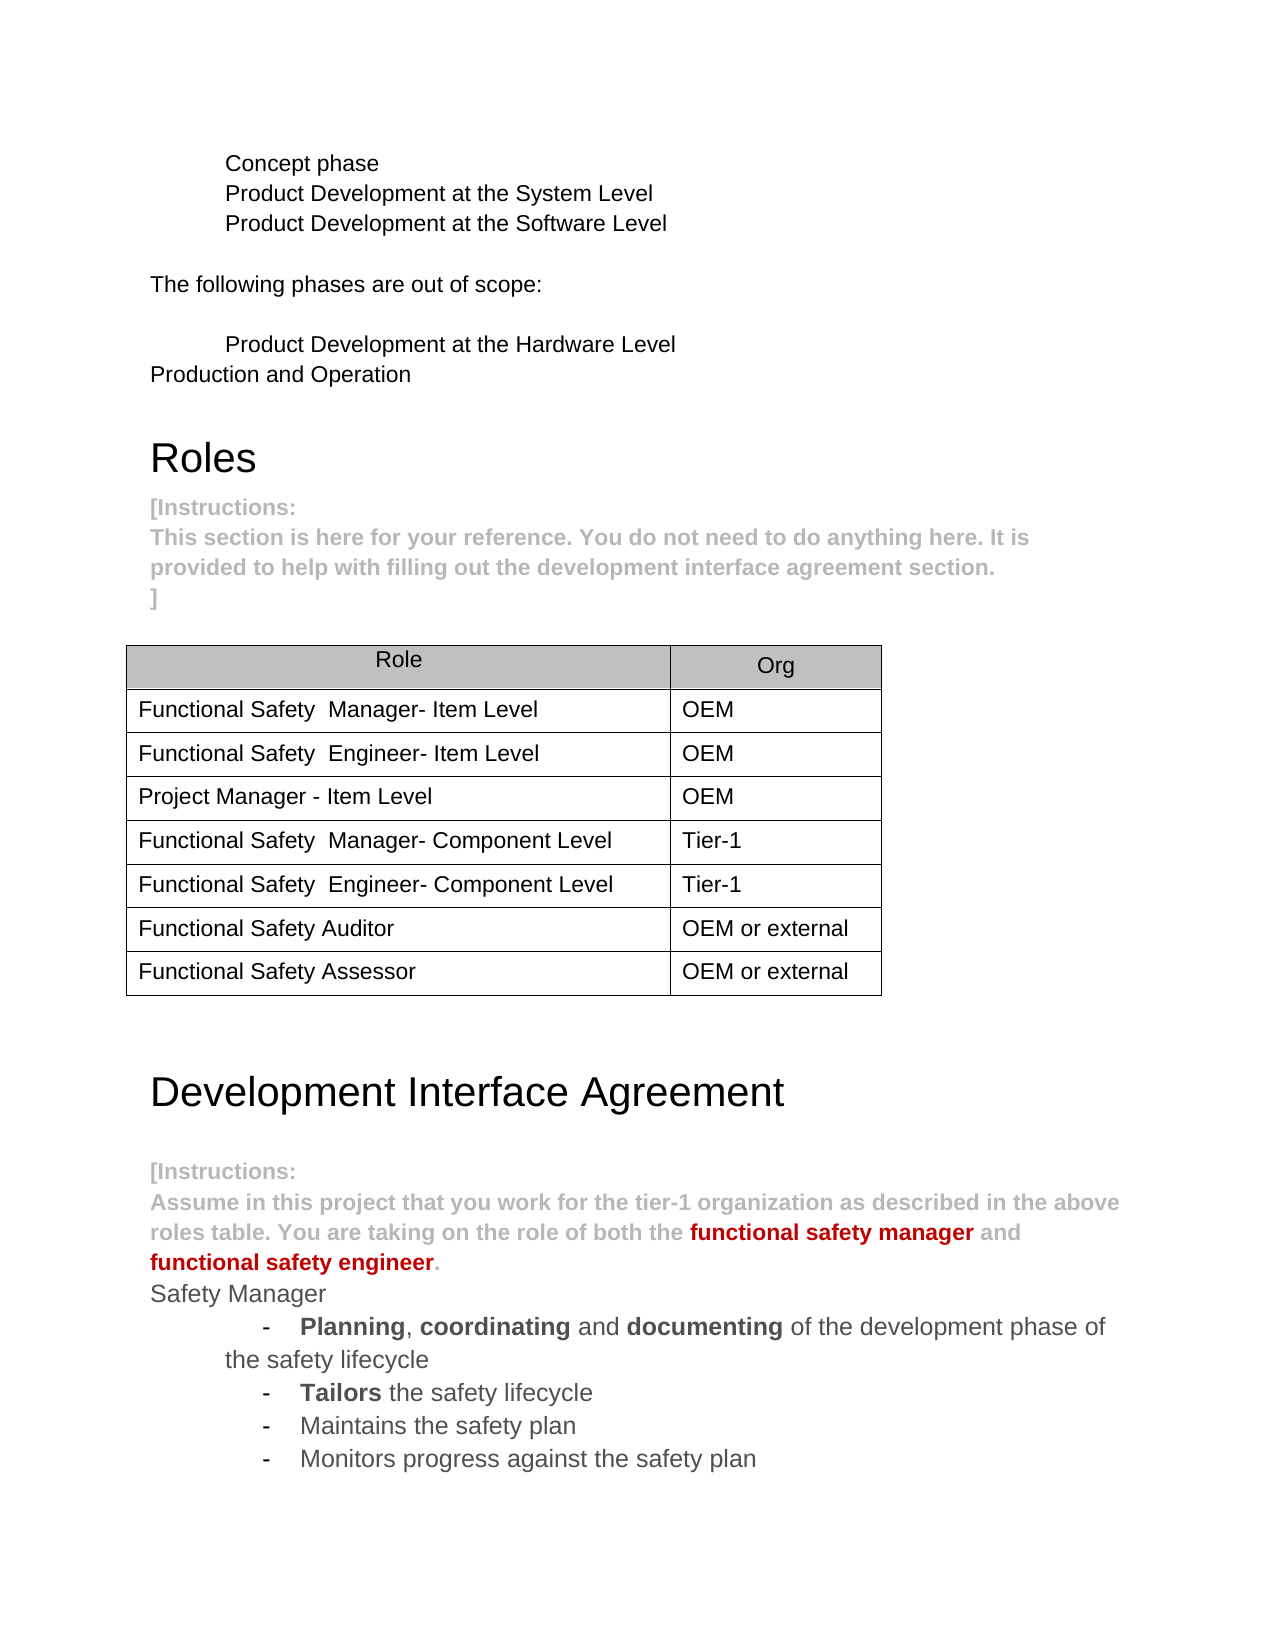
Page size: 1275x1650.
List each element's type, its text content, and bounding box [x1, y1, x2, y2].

table_cell OEM [671, 733, 881, 776]
text Concept phase [150, 150, 1125, 176]
text Production and Operation [150, 361, 1125, 388]
table_cell Functional Safety Engineer- Component Level [127, 865, 670, 907]
table_cell OEM or external [671, 952, 881, 995]
text ] [150, 584, 1125, 611]
table_cell OEM [671, 690, 881, 732]
text Assume in this project that you work for the tier-1 organization as described in the above roles table. You are taking on the role of both the functional safety manager and functional safety engineer. [150, 1188, 1125, 1275]
list Monitors progress against the safety plan [225, 1444, 1125, 1473]
table_cell Tier-1 [671, 821, 881, 863]
table_cell Functional Safety Manager- Item Level [127, 690, 670, 732]
table_cell Functional Safety Manager- Component Level [127, 821, 670, 863]
subtitle Roles [150, 433, 1125, 481]
text Product Development at the Hardware Level [150, 331, 1125, 358]
table_cell Functional Safety Assessor [127, 952, 670, 995]
list Planning, coordinating and documenting of the development phase of the safety lifecycle [225, 1312, 1125, 1374]
text Safety Manager [150, 1279, 1125, 1308]
text The following phases are out of scope: [150, 271, 1125, 297]
table_header Role [127, 646, 670, 688]
table_cell OEM or external [671, 908, 881, 951]
table_cell Project Manager - Item Level [127, 777, 670, 820]
text [Instructions: [150, 494, 1125, 520]
table_cell Functional Safety Engineer- Item Level [127, 733, 670, 776]
text Product Development at the System Level [150, 180, 1125, 207]
text This section is here for your reference. You do not need to do anything here. It is provided to help with filling out the development interface agreement section. [150, 524, 1125, 581]
table_cell OEM [671, 777, 881, 820]
list Maintains the safety plan [225, 1411, 1125, 1440]
text [Instructions: [150, 1158, 1125, 1185]
table_header Org [671, 646, 881, 688]
subtitle Development Interface Agreement [150, 1068, 1125, 1116]
list Tailors the safety lifecycle [225, 1378, 1125, 1407]
text Product Development at the Software Level [150, 210, 1125, 237]
table_cell Tier-1 [671, 865, 881, 907]
table_cell Functional Safety Auditor [127, 908, 670, 951]
